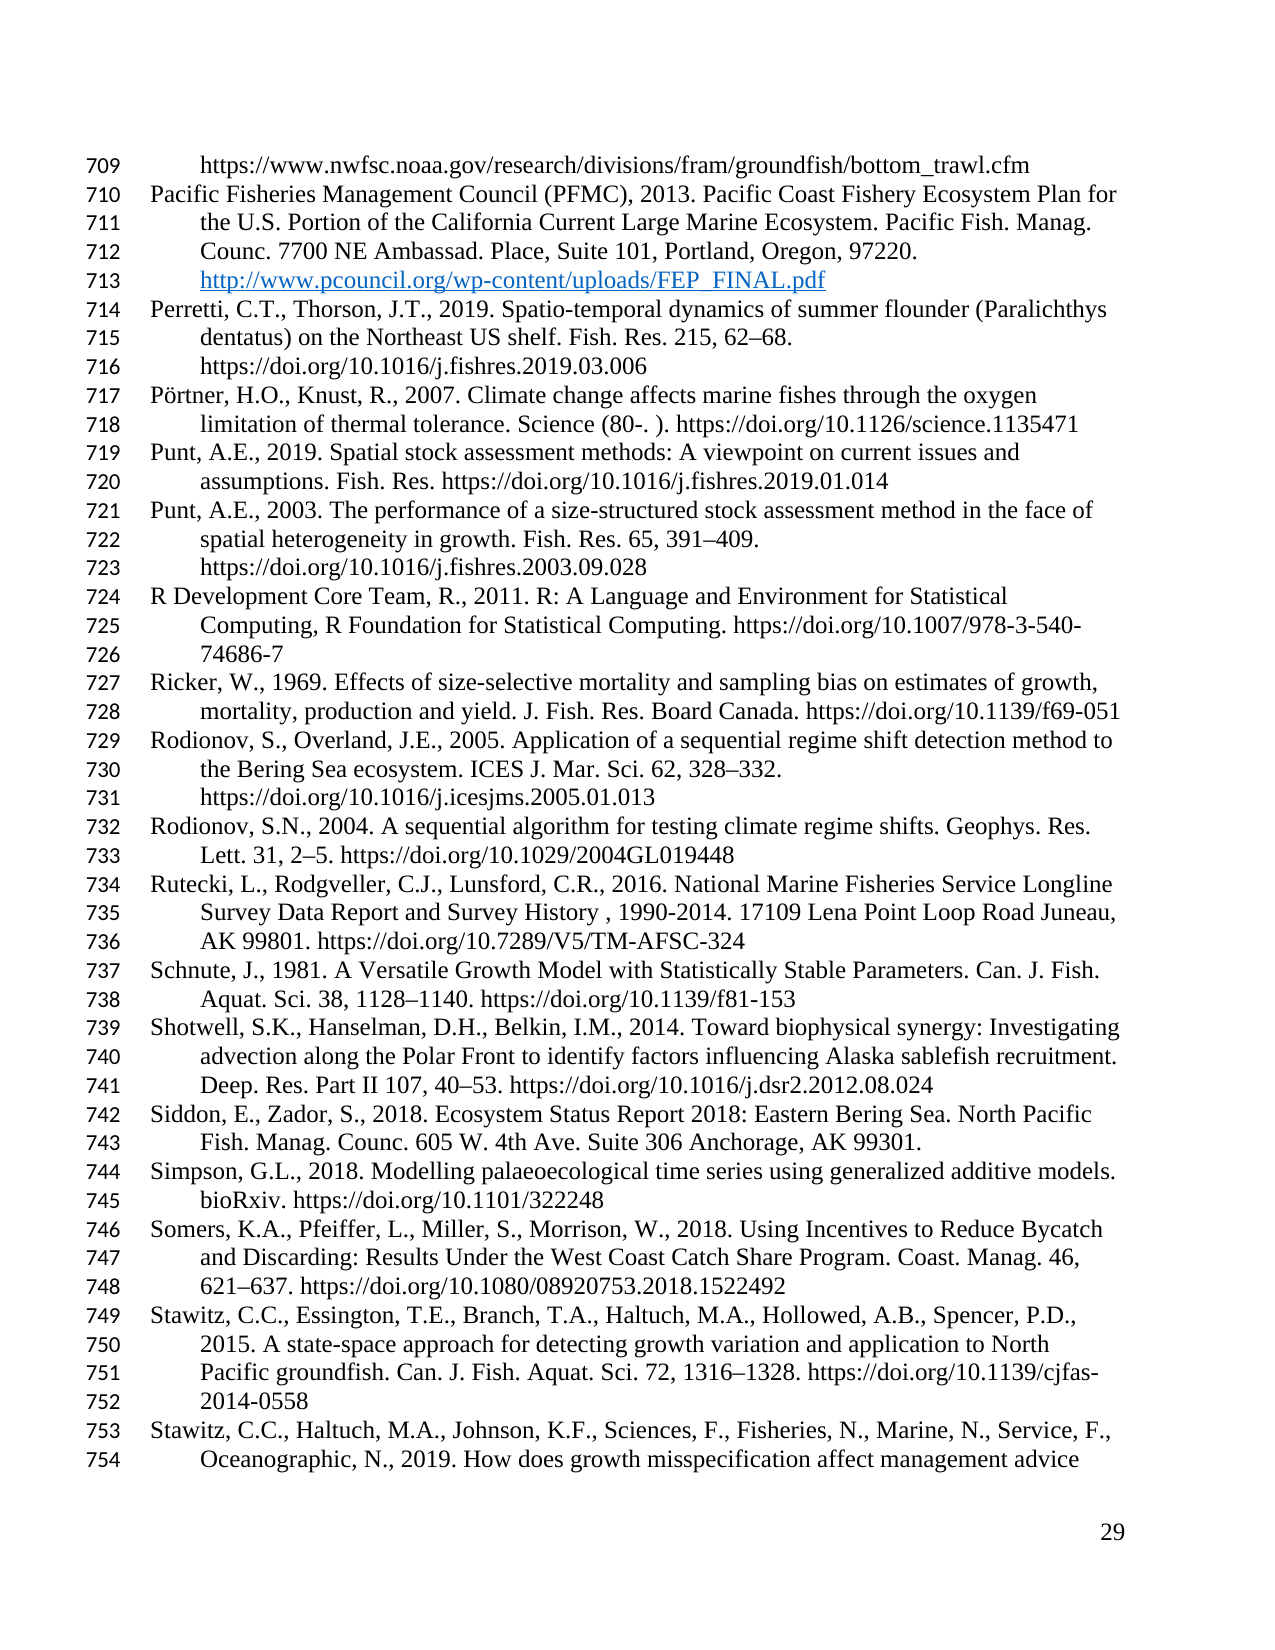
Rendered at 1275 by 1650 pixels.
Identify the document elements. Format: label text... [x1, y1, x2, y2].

text R Development Core Team, R., 2011. R: A Language and Environment for Statistical Computing, R Foundation for Statistical Computing. https://doi.org/10.1007/978-3-540-74686-7 [150, 581, 1125, 667]
text Pacific Fisheries Management Council (PFMC), 2013. Pacific Coast Fishery Ecosystem Plan for the U.S. Portion of the California Current Large Marine Ecosystem. Pacific Fish. Manag. Counc. 7700 NE Ambassad. Place, Suite 101, Portland, Oregon, 97220. http://www.pcouncil.org/wp-content/uploads/FEP_FINAL.pdf [150, 179, 1125, 294]
text Somers, K.A., Pfeiffer, L., Miller, S., Morrison, W., 2018. Using Incentives to Reduce Bycatch and Discarding: Results Under the West Coast Catch Share Program. Coast. Manag. 46, 621–637. https://doi.org/10.1080/08920753.2018.1522492 [150, 1214, 1125, 1300]
text Rodionov, S., Overland, J.E., 2005. Application of a sequential regime shift detection method to the Bering Sea ecosystem. ICES J. Mar. Sci. 62, 328–332. https://doi.org/10.1016/j.icesjms.2005.01.013 [150, 725, 1125, 811]
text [150, 150, 1125, 179]
text Punt, A.E., 2003. The performance of a size-structured stock assessment method in the face of spatial heterogeneity in growth. Fish. Res. 65, 391–409. https://doi.org/10.1016/j.fishres.2003.09.028 [150, 495, 1125, 581]
text Perretti, C.T., Thorson, J.T., 2019. Spatio-temporal dynamics of summer flounder (Paralichthys dentatus) on the Northeast US shelf. Fish. Res. 215, 62–68. https://doi.org/10.1016/j.fishres.2019.03.006 [150, 294, 1125, 380]
text Schnute, J., 1981. A Versatile Growth Model with Statistically Stable Parameters. Can. J. Fish. Aquat. Sci. 38, 1128–1140. https://doi.org/10.1139/f81-153 [150, 955, 1125, 1012]
text Rutecki, L., Rodgveller, C.J., Lunsford, C.R., 2016. National Marine Fisheries Service Longline Survey Data Report and Survey History , 1990-2014. 17109 Lena Point Loop Road Juneau, AK 99801. https://doi.org/10.7289/V5/TM-AFSC-324 [150, 869, 1125, 955]
text Shotwell, S.K., Hanselman, D.H., Belkin, I.M., 2014. Toward biophysical synergy: Investigating advection along the Polar Front to identify factors influencing Alaska sablefish recruitment. Deep. Res. Part II 107, 40–53. https://doi.org/10.1016/j.dsr2.2012.08.024 [150, 1012, 1125, 1099]
text Punt, A.E., 2019. Spatial stock assessment methods: A viewpoint on current issues and assumptions. Fish. Res. https://doi.org/10.1016/j.fishres.2019.01.014 [150, 437, 1125, 495]
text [150, 1415, 1125, 1472]
text Simpson, G.L., 2018. Modelling palaeoecological time series using generalized additive models. bioRxiv. https://doi.org/10.1101/322248 [150, 1156, 1125, 1214]
text Siddon, E., Zador, S., 2018. Ecosystem Status Report 2018: Eastern Bering Sea. North Pacific Fish. Manag. Counc. 605 W. 4th Ave. Suite 306 Anchorage, AK 99301. [150, 1099, 1125, 1156]
text Rodionov, S.N., 2004. A sequential algorithm for testing climate regime shifts. Geophys. Res. Lett. 31, 2–5. https://doi.org/10.1029/2004GL019448 [150, 811, 1125, 869]
text Pörtner, H.O., Knust, R., 2007. Climate change affects marine fishes through the oxygen limitation of thermal tolerance. Science (80-. ). https://doi.org/10.1126/science.1135471 [150, 380, 1125, 437]
text Stawitz, C.C., Essington, T.E., Branch, T.A., Haltuch, M.A., Hollowed, A.B., Spencer, P.D., 2015. A state-space approach for detecting growth variation and application to North Pacific groundfish. Can. J. Fish. Aquat. Sci. 72, 1316–1328. https://doi.org/10.1139/cjfas-2014-0558 [150, 1300, 1125, 1415]
text Ricker, W., 1969. Effects of size-selective mortality and sampling bias on estimates of growth, mortality, production and yield. J. Fish. Res. Board Canada. https://doi.org/10.1139/f69-051 [150, 667, 1125, 725]
